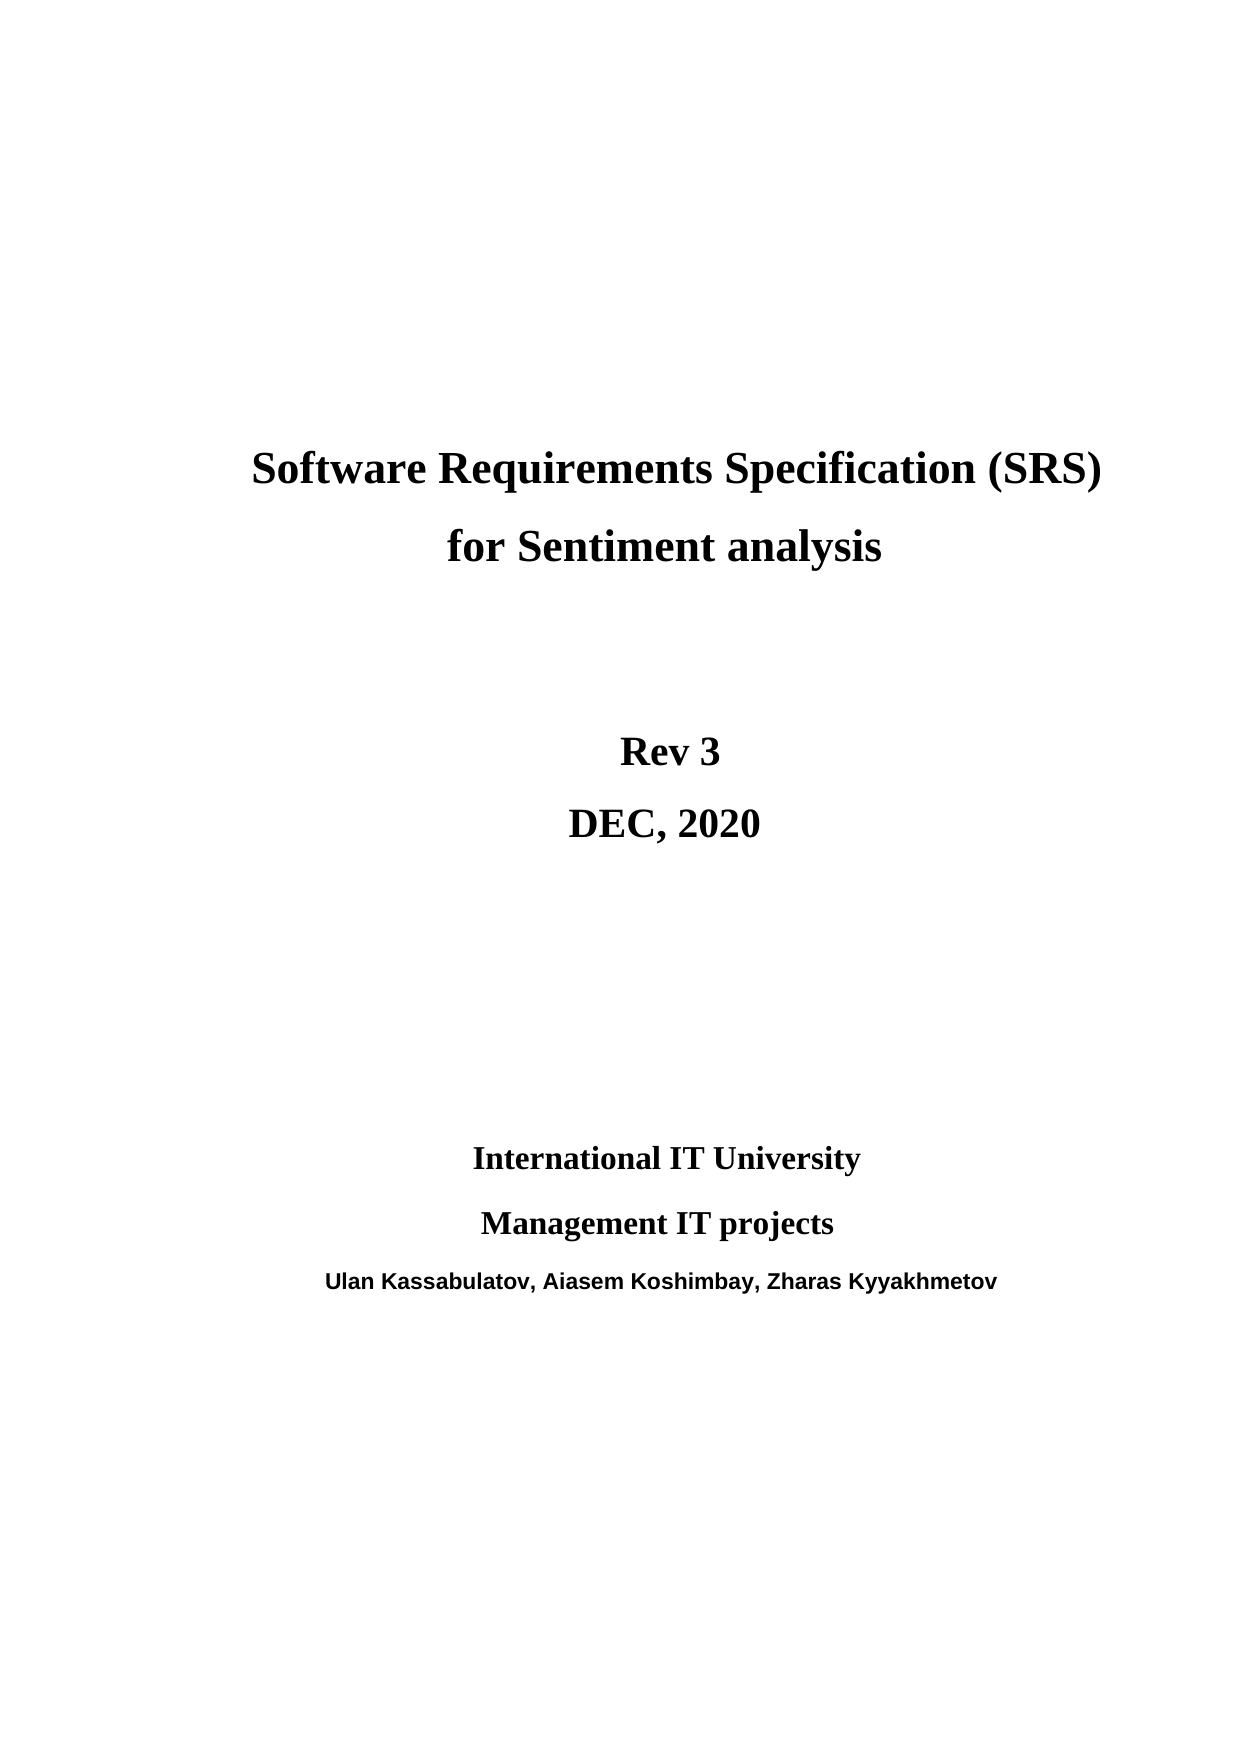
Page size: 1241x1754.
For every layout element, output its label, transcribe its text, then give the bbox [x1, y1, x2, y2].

text Management IT projects [177, 1203, 1152, 1242]
text Rev 3 [546, 726, 1152, 774]
text International IT University [398, 1138, 1152, 1177]
text Ulan Kassabulatov, Aiasem Koshimbay, Zharas Kyyakhmetov [251, 1268, 1152, 1294]
text DEC, 2020 [177, 799, 1152, 847]
text for Sentiment analysis [177, 518, 1152, 571]
text Software Requirements Specification (SRS) [177, 440, 1152, 493]
